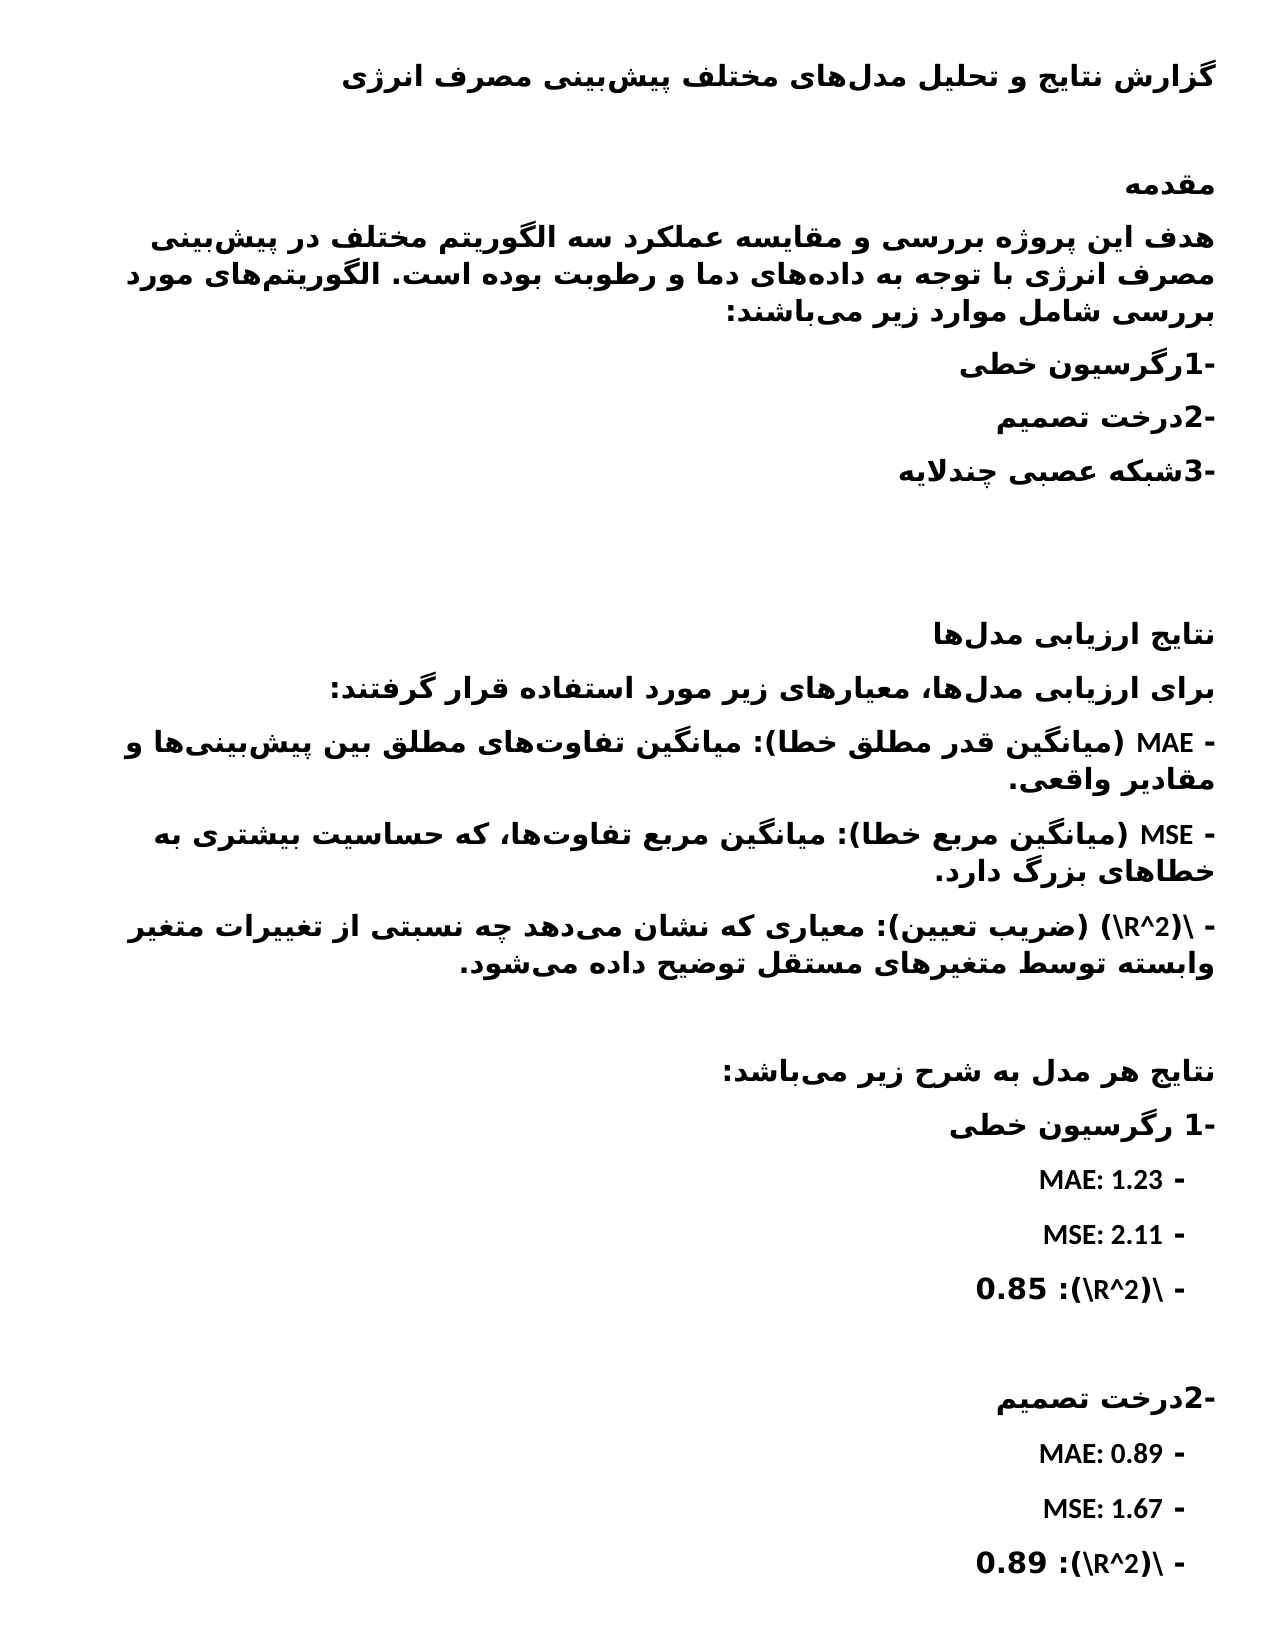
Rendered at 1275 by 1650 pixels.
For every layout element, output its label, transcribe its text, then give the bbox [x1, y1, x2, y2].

text -1 رگرسیون خطی [59, 1108, 1216, 1142]
text - MAE: 0.89 [59, 1435, 1216, 1471]
text - \(R^2\) (ضریب تعیین): معیاری که نشان می‌دهد چه نسبتی از تغییرات متغیر وابسته توسط متغیرهای مستقل توضیح داده می‌شود. [59, 908, 1216, 980]
text برای ارزیابی مدل‌ها، معیارهای زیر مورد استفاده قرار گرفتند: [59, 671, 1216, 705]
text -1رگرسیون خطی [59, 347, 1216, 381]
text - MSE: 2.11 [59, 1216, 1216, 1252]
text هدف این پروژه بررسی و مقایسه عملکرد سه الگوریتم مختلف در پیش‌بینی مصرف انرژی با توجه به داده‌های دما و رطوبت بوده است. الگوریتم‌های مورد بررسی شامل موارد زیر می‌باشند: [59, 221, 1216, 328]
text -2درخت تصمیم [59, 1382, 1216, 1416]
text گزارش نتایج و تحلیل مدل‌های مختلف پیش‌بینی مصرف انرژی [59, 59, 1216, 93]
text -2درخت تصمیم [59, 401, 1216, 435]
text - MSE: 1.67 [59, 1490, 1216, 1526]
text - MAE (میانگین قدر مطلق خطا): میانگین تفاوت‌های مطلق بین پیش‌بینی‌ها و مقادیر واقعی. [59, 724, 1216, 797]
text - MAE: 1.23 [59, 1161, 1216, 1197]
text نتایج هر مدل به شرح زیر می‌باشد: [59, 1054, 1216, 1088]
text - \(R^2\): 0.85 [59, 1271, 1216, 1307]
text مقدمه [59, 167, 1216, 201]
text نتایج ارزیابی مدل‌ها [59, 618, 1216, 652]
text -3شبکه عصبی چندلایه [59, 454, 1216, 488]
text - \(R^2\): 0.89 [59, 1545, 1216, 1581]
text - MSE (میانگین مربع خطا): میانگین مربع تفاوت‌ها، که حساسیت بیشتری به خطاهای بزرگ دارد. [59, 816, 1216, 888]
